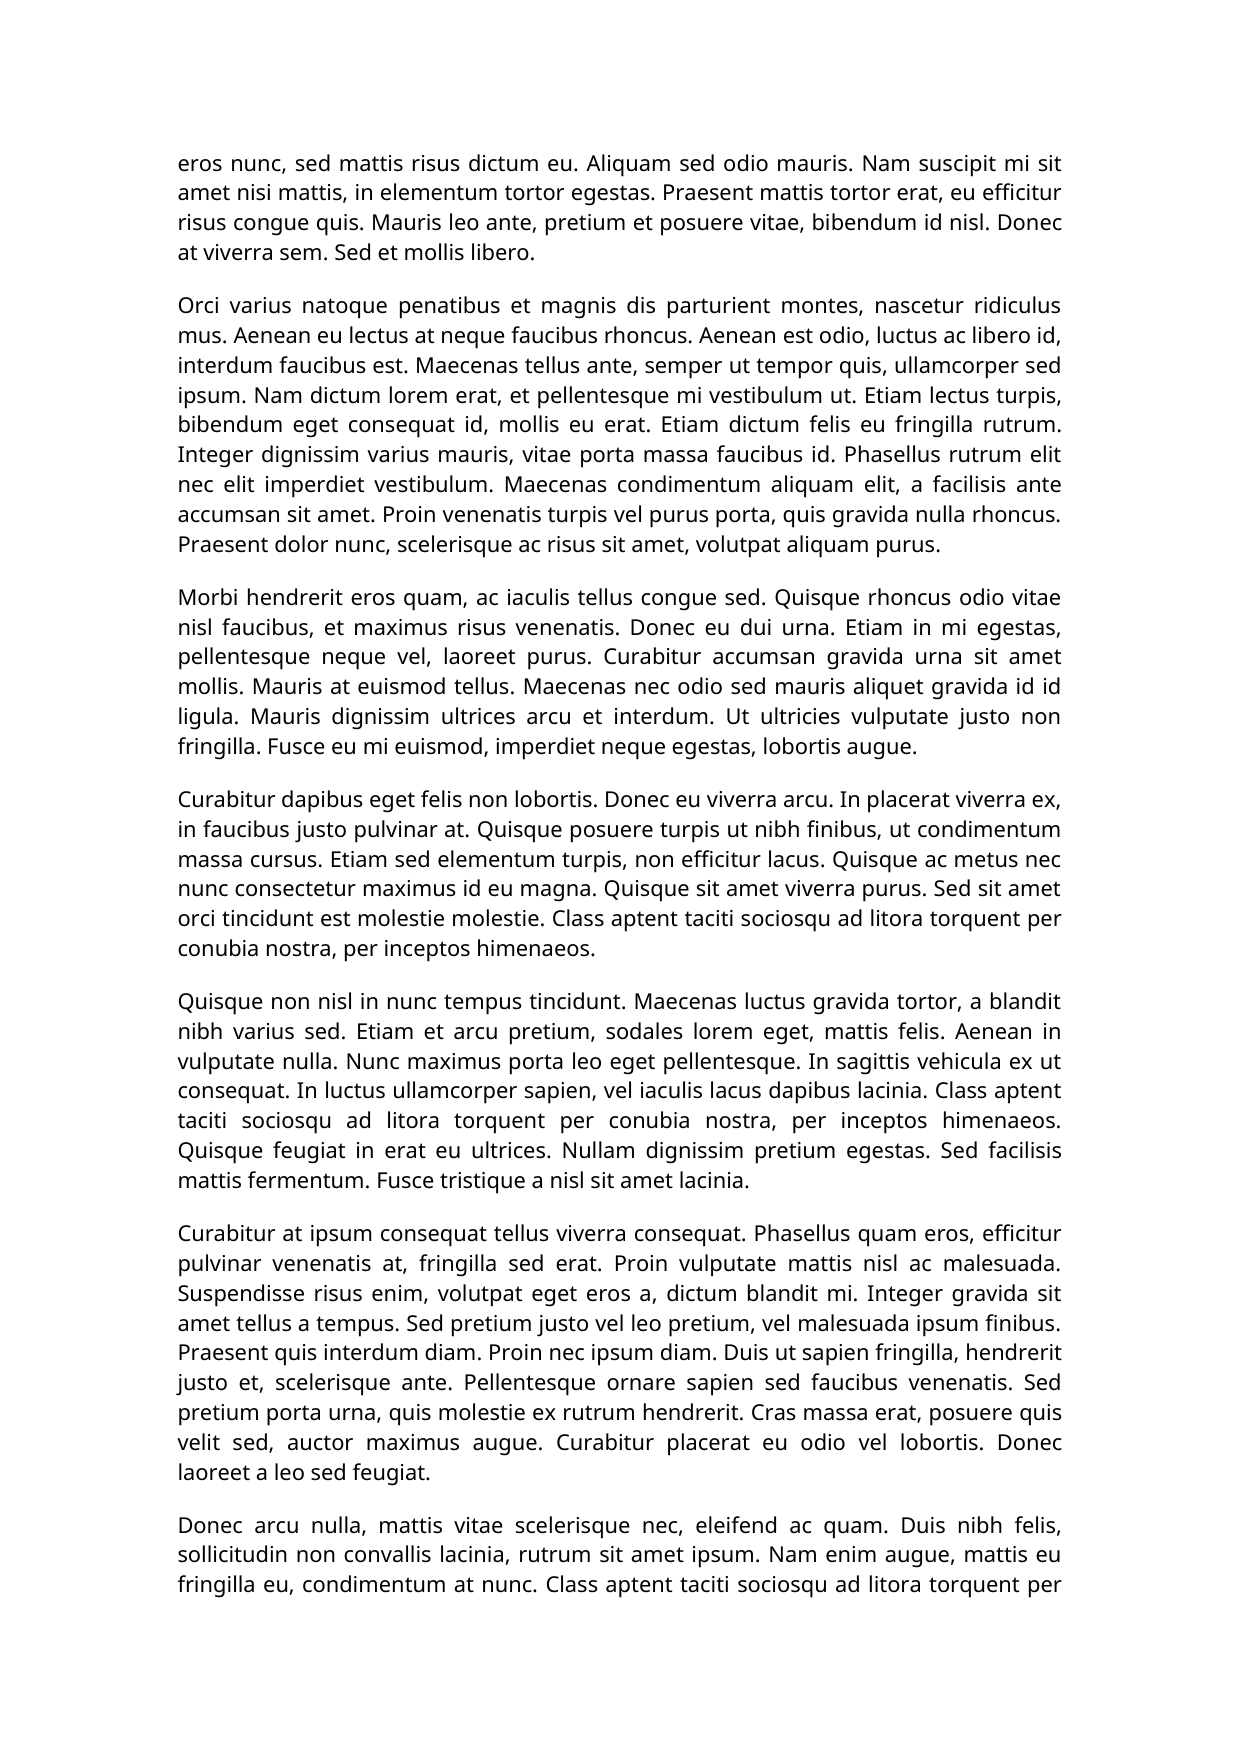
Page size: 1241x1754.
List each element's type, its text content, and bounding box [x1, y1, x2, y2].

text Curabitur at ipsum consequat tellus viverra consequat. Phasellus quam eros, efficitur pulvinar venenatis at, fringilla sed erat. Proin vulputate mattis nisl ac malesuada. Suspendisse risus enim, volutpat eget eros a, dictum blandit mi. Integer gravida sit amet tellus a tempus. Sed pretium justo vel leo pretium, vel malesuada ipsum finibus. Praesent quis interdum diam. Proin nec ipsum diam. Duis ut sapien fringilla, hendrerit justo et, scelerisque ante. Pellentesque ornare sapien sed faucibus venenatis. Sed pretium porta urna, quis molestie ex rutrum hendrerit. Cras massa erat, posuere quis velit sed, auctor maximus augue. Curabitur placerat eu odio vel lobortis. Donec laoreet a leo sed feugiat. [177, 1218, 1063, 1486]
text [177, 148, 1063, 267]
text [177, 1510, 1063, 1599]
text Curabitur dapibus eget felis non lobortis. Donec eu viverra arcu. In placerat viverra ex, in faucibus justo pulvinar at. Quisque posuere turpis ut nibh finibus, ut condimentum massa cursus. Etiam sed elementum turpis, non efficitur lacus. Quisque ac metus nec nunc consectetur maximus id eu magna. Quisque sit amet viverra purus. Sed sit amet orci tincidunt est molestie molestie. Class aptent taciti sociosqu ad litora torquent per conubia nostra, per inceptos himenaeos. [177, 784, 1063, 963]
text Morbi hendrerit eros quam, ac iaculis tellus congue sed. Quisque rhoncus odio vitae nisl faucibus, et maximus risus venenatis. Donec eu dui urna. Etiam in mi egestas, pellentesque neque vel, laoreet purus. Curabitur accumsan gravida urna sit amet mollis. Mauris at euismod tellus. Maecenas nec odio sed mauris aliquet gravida id id ligula. Mauris dignissim ultrices arcu et interdum. Ut ultricies vulputate justo non fringilla. Fusce eu mi euismod, imperdiet neque egestas, lobortis augue. [177, 582, 1063, 761]
text Orci varius natoque penatibus et magnis dis parturient montes, nascetur ridiculus mus. Aenean eu lectus at neque faucibus rhoncus. Aenean est odio, luctus ac libero id, interdum faucibus est. Maecenas tellus ante, semper ut tempor quis, ullamcorper sed ipsum. Nam dictum lorem erat, et pellentesque mi vestibulum ut. Etiam lectus turpis, bibendum eget consequat id, mollis eu erat. Etiam dictum felis eu fringilla rutrum. Integer dignissim varius mauris, vitae porta massa faucibus id. Phasellus rutrum elit nec elit imperdiet vestibulum. Maecenas condimentum aliquam elit, a facilisis ante accumsan sit amet. Proin venenatis turpis vel purus porta, quis gravida nulla rhoncus. Praesent dolor nunc, scelerisque ac risus sit amet, volutpat aliquam purus. [177, 290, 1063, 558]
text Quisque non nisl in nunc tempus tincidunt. Maecenas luctus gravida tortor, a blandit nibh varius sed. Etiam et arcu pretium, sodales lorem eget, mattis felis. Aenean in vulputate nulla. Nunc maximus porta leo eget pellentesque. In sagittis vehicula ex ut consequat. In luctus ullamcorper sapien, vel iaculis lacus dapibus lacinia. Class aptent taciti sociosqu ad litora torquent per conubia nostra, per inceptos himenaeos. Quisque feugiat in erat eu ultrices. Nullam dignissim pretium egestas. Sed facilisis mattis fermentum. Fusce tristique a nisl sit amet lacinia. [177, 986, 1063, 1195]
